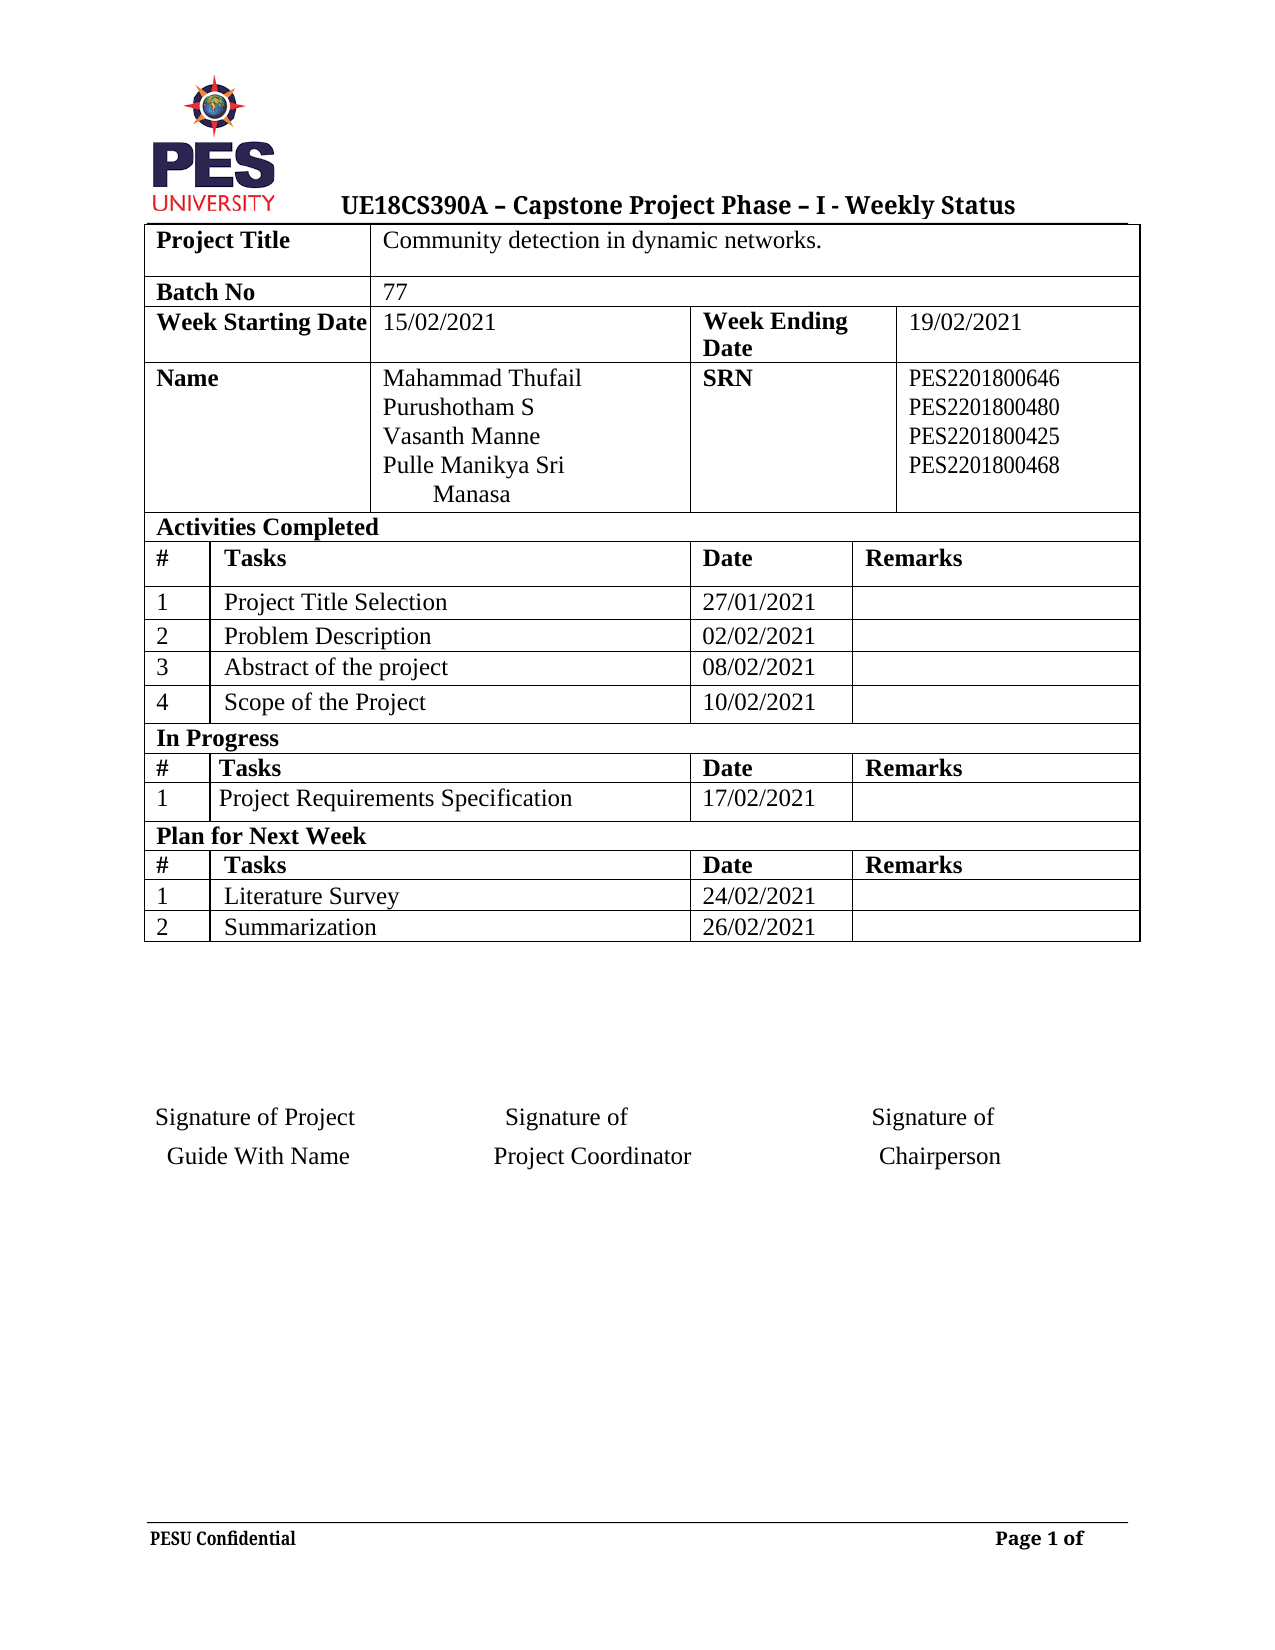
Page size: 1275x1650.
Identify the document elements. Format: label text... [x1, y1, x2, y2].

table_cell SRN [691, 363, 896, 512]
table_cell Remarks [853, 542, 1139, 586]
table_cell Literature Survey [211, 880, 690, 910]
table_cell 2 [145, 911, 209, 941]
table_cell Remarks [853, 851, 1139, 879]
table_cell Project Title Selection [211, 587, 690, 619]
table_cell Tasks [211, 754, 690, 782]
table_cell In Progress [145, 724, 1139, 752]
text Signature of Project Signature of Signature of [155, 1102, 1156, 1131]
table_cell 24/02/2021 [691, 880, 852, 910]
table_cell [853, 783, 1139, 821]
table_cell 15/02/2021 [371, 307, 690, 362]
table_cell Tasks [211, 542, 690, 586]
table_cell [853, 880, 1139, 910]
table_cell Batch No [145, 277, 370, 306]
table_header Community detection in dynamic networks. [371, 225, 1139, 276]
picture [153, 75, 275, 211]
table_cell Date [691, 851, 852, 879]
table_cell # [145, 542, 209, 586]
table_cell # [145, 754, 209, 782]
table_cell Plan for Next Week [145, 822, 1139, 850]
table_cell # [145, 851, 209, 879]
table_cell 19/02/2021 [897, 307, 1139, 362]
table_cell Date [691, 754, 852, 782]
table_cell Activities Completed [145, 513, 1139, 541]
table_cell 1 [145, 587, 209, 619]
table_cell 10/02/2021 [691, 686, 852, 723]
table_cell 26/02/2021 [691, 911, 852, 941]
table_cell [853, 686, 1139, 723]
table_cell 3 [145, 652, 209, 685]
table_cell 27/01/2021 [691, 587, 852, 619]
table_cell 2 [145, 620, 209, 651]
table_cell [853, 587, 1139, 619]
table_cell 17/02/2021 [691, 783, 852, 821]
table_cell 02/02/2021 [691, 620, 852, 651]
table_header Project Title [145, 225, 370, 276]
table_cell Mahammad Thufail Purushotham S Vasanth Manne Pulle Manikya Sri Manasa [371, 363, 690, 512]
table_cell Scope of the Project [211, 686, 690, 723]
table_cell 77 [371, 277, 1139, 306]
table_cell 4 [145, 686, 209, 723]
table_cell PES2201800646 PES2201800480 PES2201800425 PES2201800468 [897, 363, 1139, 512]
table_cell 1 [145, 783, 209, 821]
text Guide With Name Project Coordinator Chairperson [129, 1141, 1156, 1170]
table_cell [853, 652, 1139, 685]
table_cell Week Ending Date [691, 307, 896, 362]
table_cell 08/02/2021 [691, 652, 852, 685]
table_cell 1 [145, 880, 209, 910]
table_cell Summarization [211, 911, 690, 941]
table_cell Abstract of the project [211, 652, 690, 685]
table_cell Remarks [853, 754, 1139, 782]
table_cell Date [691, 542, 852, 586]
table_cell [853, 620, 1139, 651]
table_cell Tasks [211, 851, 690, 879]
table_cell Project Requirements Specification [211, 783, 690, 821]
table_cell [853, 911, 1139, 941]
table_cell Week Starting Date [145, 307, 370, 362]
table_cell Problem Description [211, 620, 690, 651]
table_cell Name [145, 363, 370, 512]
